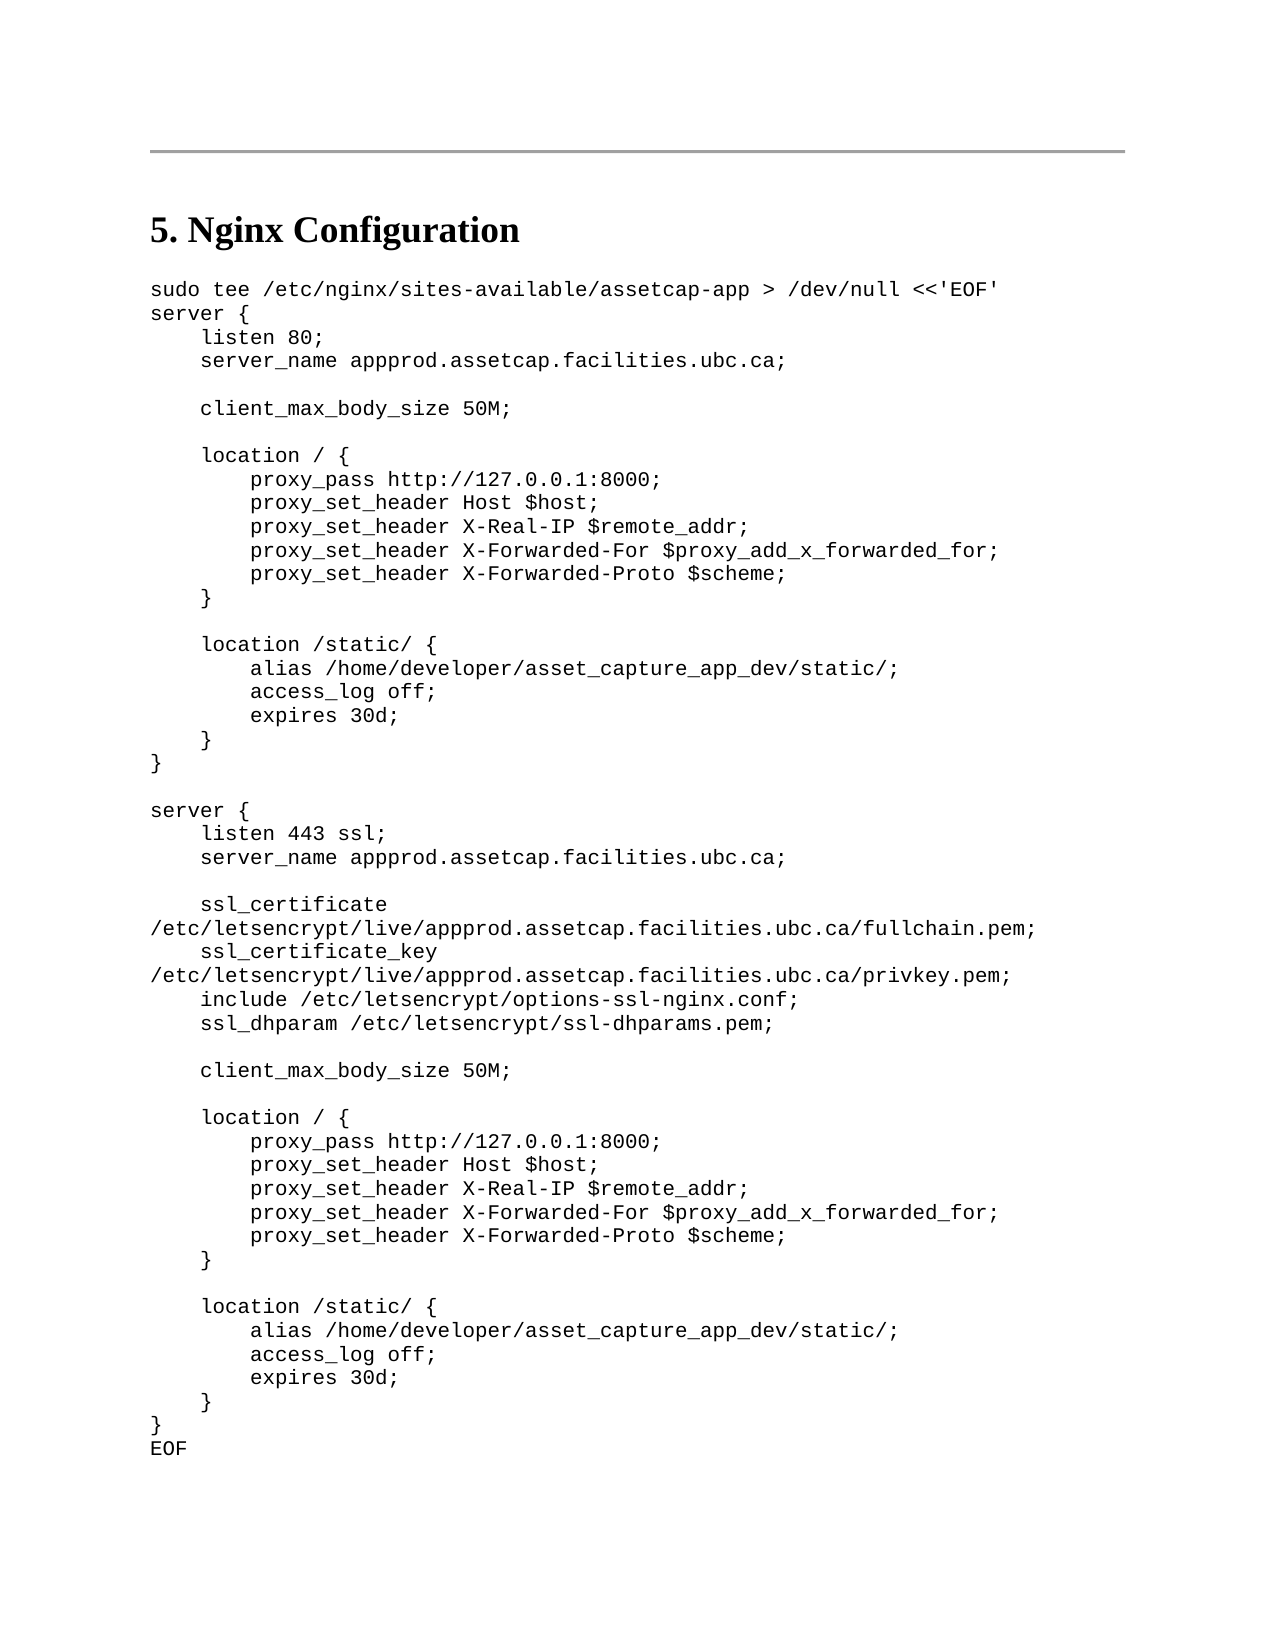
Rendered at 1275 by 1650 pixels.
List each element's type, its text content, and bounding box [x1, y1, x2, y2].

text server_name appprod.assetcap.facilities.ubc.ca; [150, 350, 1125, 374]
text EOF [150, 1438, 1125, 1462]
text } [150, 752, 1125, 776]
text access_log off; [150, 1343, 1125, 1367]
text ssl_dhparam /etc/letsencrypt/ssl-dhparams.pem; [150, 1012, 1125, 1036]
text include /etc/letsencrypt/options-ssl-nginx.conf; [150, 989, 1125, 1012]
text proxy_set_header X-Real-IP $remote_addr; [150, 516, 1125, 539]
text proxy_pass http://127.0.0.1:8000; [150, 469, 1125, 492]
text proxy_set_header Host $host; [150, 1154, 1125, 1178]
text client_max_body_size 50M; [150, 1060, 1125, 1083]
text proxy_set_header X-Real-IP $remote_addr; [150, 1178, 1125, 1202]
text } [150, 1249, 1125, 1273]
text access_log off; [150, 681, 1125, 705]
text proxy_set_header X-Forwarded-Proto $scheme; [150, 563, 1125, 587]
text } [150, 1391, 1125, 1414]
text } [150, 587, 1125, 611]
text ssl_certificate /etc/letsencrypt/live/appprod.assetcap.facilities.ubc.ca/fullchain.pem; [150, 894, 1125, 942]
text client_max_body_size 50M; [150, 398, 1125, 421]
text } [150, 1414, 1125, 1438]
text listen 80; [150, 327, 1125, 350]
text proxy_pass http://127.0.0.1:8000; [150, 1131, 1125, 1154]
text alias /home/developer/asset_capture_app_dev/static/; [150, 1320, 1125, 1343]
text proxy_set_header X-Forwarded-Proto $scheme; [150, 1225, 1125, 1249]
text location /static/ { [150, 634, 1125, 658]
text } [150, 729, 1125, 752]
text location / { [150, 445, 1125, 469]
text proxy_set_header X-Forwarded-For $proxy_add_x_forwarded_for; [150, 539, 1125, 563]
text expires 30d; [150, 1367, 1125, 1391]
text server_name appprod.assetcap.facilities.ubc.ca; [150, 847, 1125, 871]
text server { [150, 303, 1125, 327]
text sudo tee /etc/nginx/sites-available/assetcap-app > /dev/null <<'EOF' [150, 279, 1125, 303]
text ssl_certificate_key /etc/letsencrypt/live/appprod.assetcap.facilities.ubc.ca/privkey.pem; [150, 942, 1125, 989]
text server { [150, 800, 1125, 823]
text location /static/ { [150, 1296, 1125, 1320]
text 5. Nginx Configuration [150, 207, 1125, 250]
text alias /home/developer/asset_capture_app_dev/static/; [150, 658, 1125, 681]
text proxy_set_header X-Forwarded-For $proxy_add_x_forwarded_for; [150, 1202, 1125, 1225]
text listen 443 ssl; [150, 823, 1125, 847]
text proxy_set_header Host $host; [150, 492, 1125, 516]
text location / { [150, 1107, 1125, 1131]
text expires 30d; [150, 705, 1125, 729]
